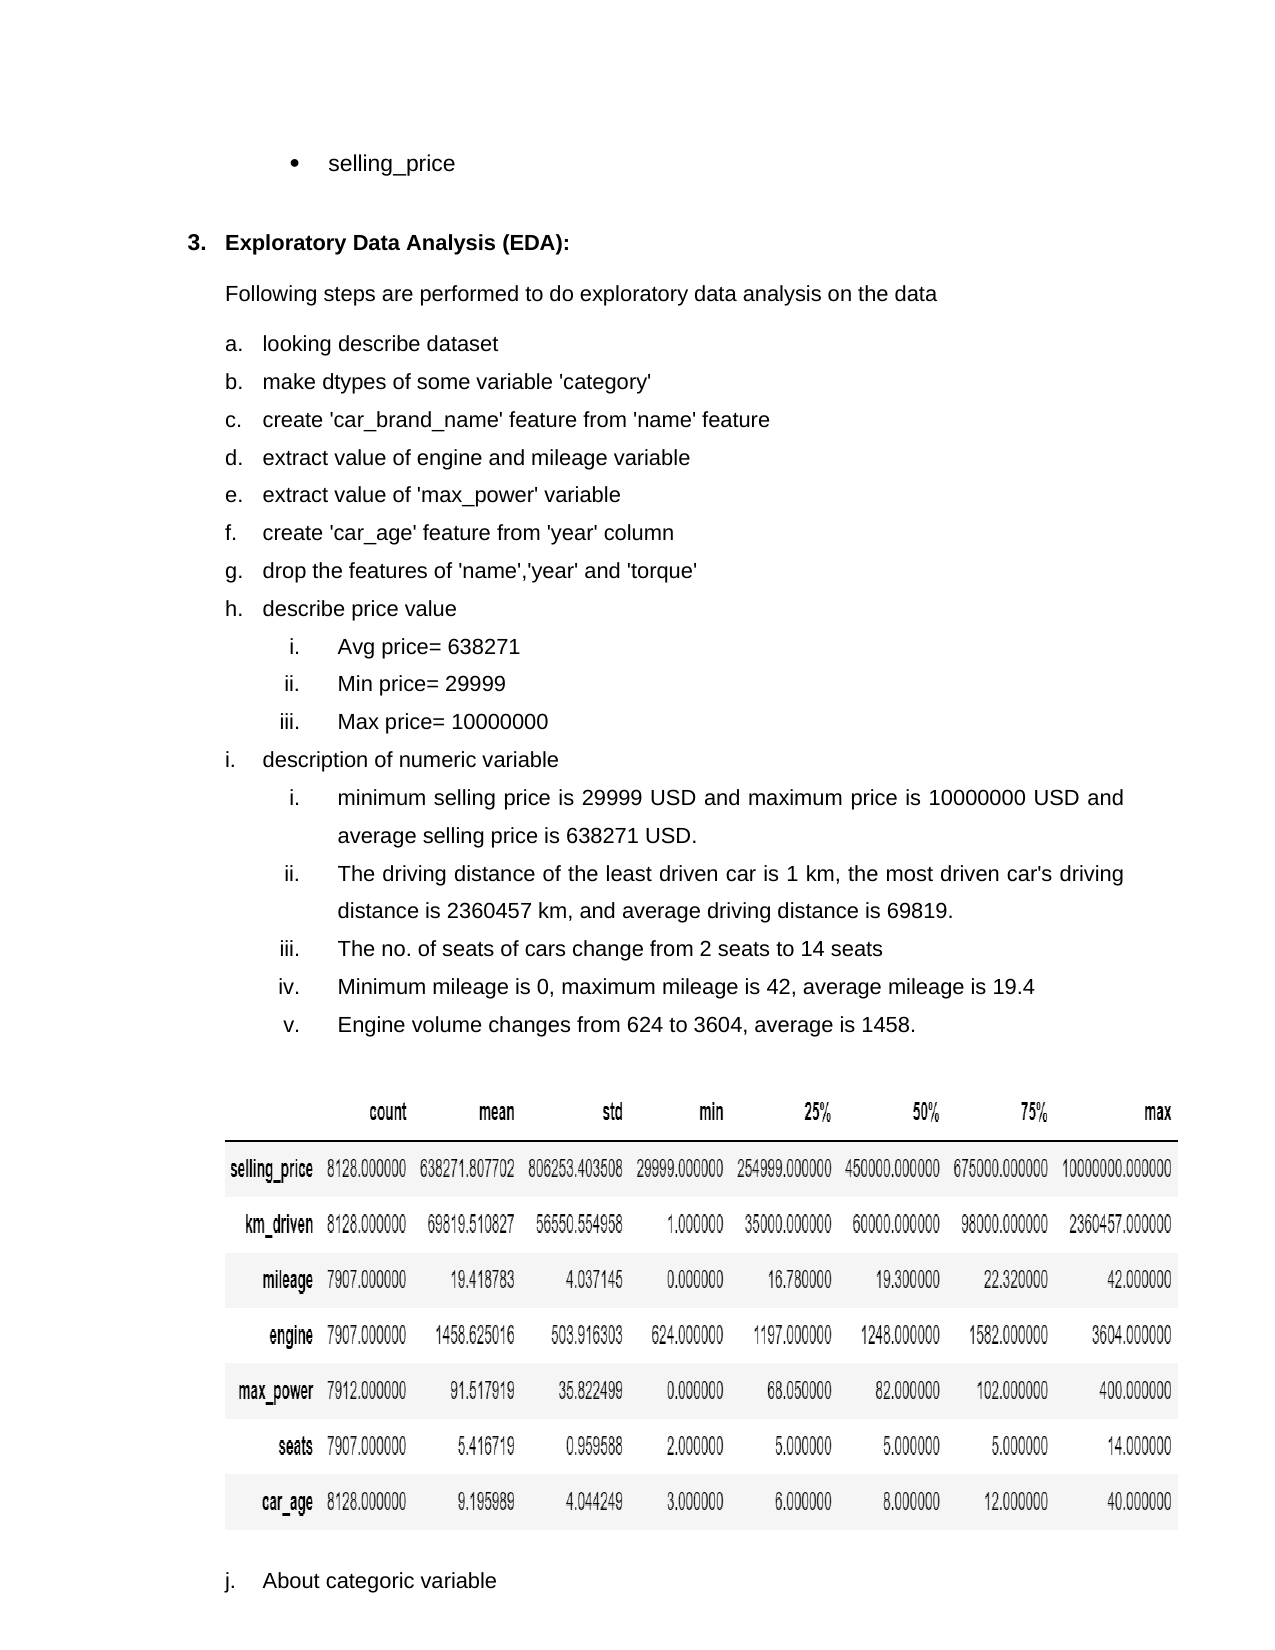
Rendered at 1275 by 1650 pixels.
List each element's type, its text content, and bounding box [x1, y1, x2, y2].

list looking describe dataset [225, 331, 1125, 356]
list Following steps are performed to do exploratory data analysis on the data [225, 281, 1125, 306]
list extract value of engine and mileage variable [225, 444, 1125, 470]
list make dtypes of some variable 'category' [225, 369, 1125, 394]
list selling_price [291, 150, 1125, 176]
list create 'car_brand_name' feature from 'name' feature [225, 407, 1125, 432]
list Avg price= 638271 [300, 633, 1125, 659]
picture [225, 1078, 1200, 1539]
list description of numeric variable [225, 747, 1125, 772]
list extract value of 'max_power' variable [225, 482, 1125, 507]
list minimum selling price is 29999 USD and maximum price is 10000000 USD and average selling price is 638271 USD. [300, 785, 1125, 848]
list Exploratory Data Analysis (EDA): [187, 229, 1125, 255]
list Min price= 29999 [300, 671, 1125, 697]
list create 'car_age' feature from 'year' column [225, 520, 1125, 545]
list describe price value [225, 596, 1125, 621]
list The no. of seats of cars change from 2 seats to 14 seats [300, 936, 1125, 961]
list Max price= 10000000 [300, 709, 1125, 734]
list The driving distance of the least driven car is 1 km, the most driven car's driving distance is 2360457 km, and average driving distance is 69819. [300, 860, 1125, 923]
list Engine volume changes from 624 to 3604, average is 1458. [300, 1012, 1125, 1037]
list About categoric variable [225, 1568, 1125, 1593]
list drop the features of 'name','year' and 'torque' [225, 558, 1125, 583]
list Minimum mileage is 0, maximum mileage is 42, average mileage is 19.4 [300, 974, 1125, 999]
